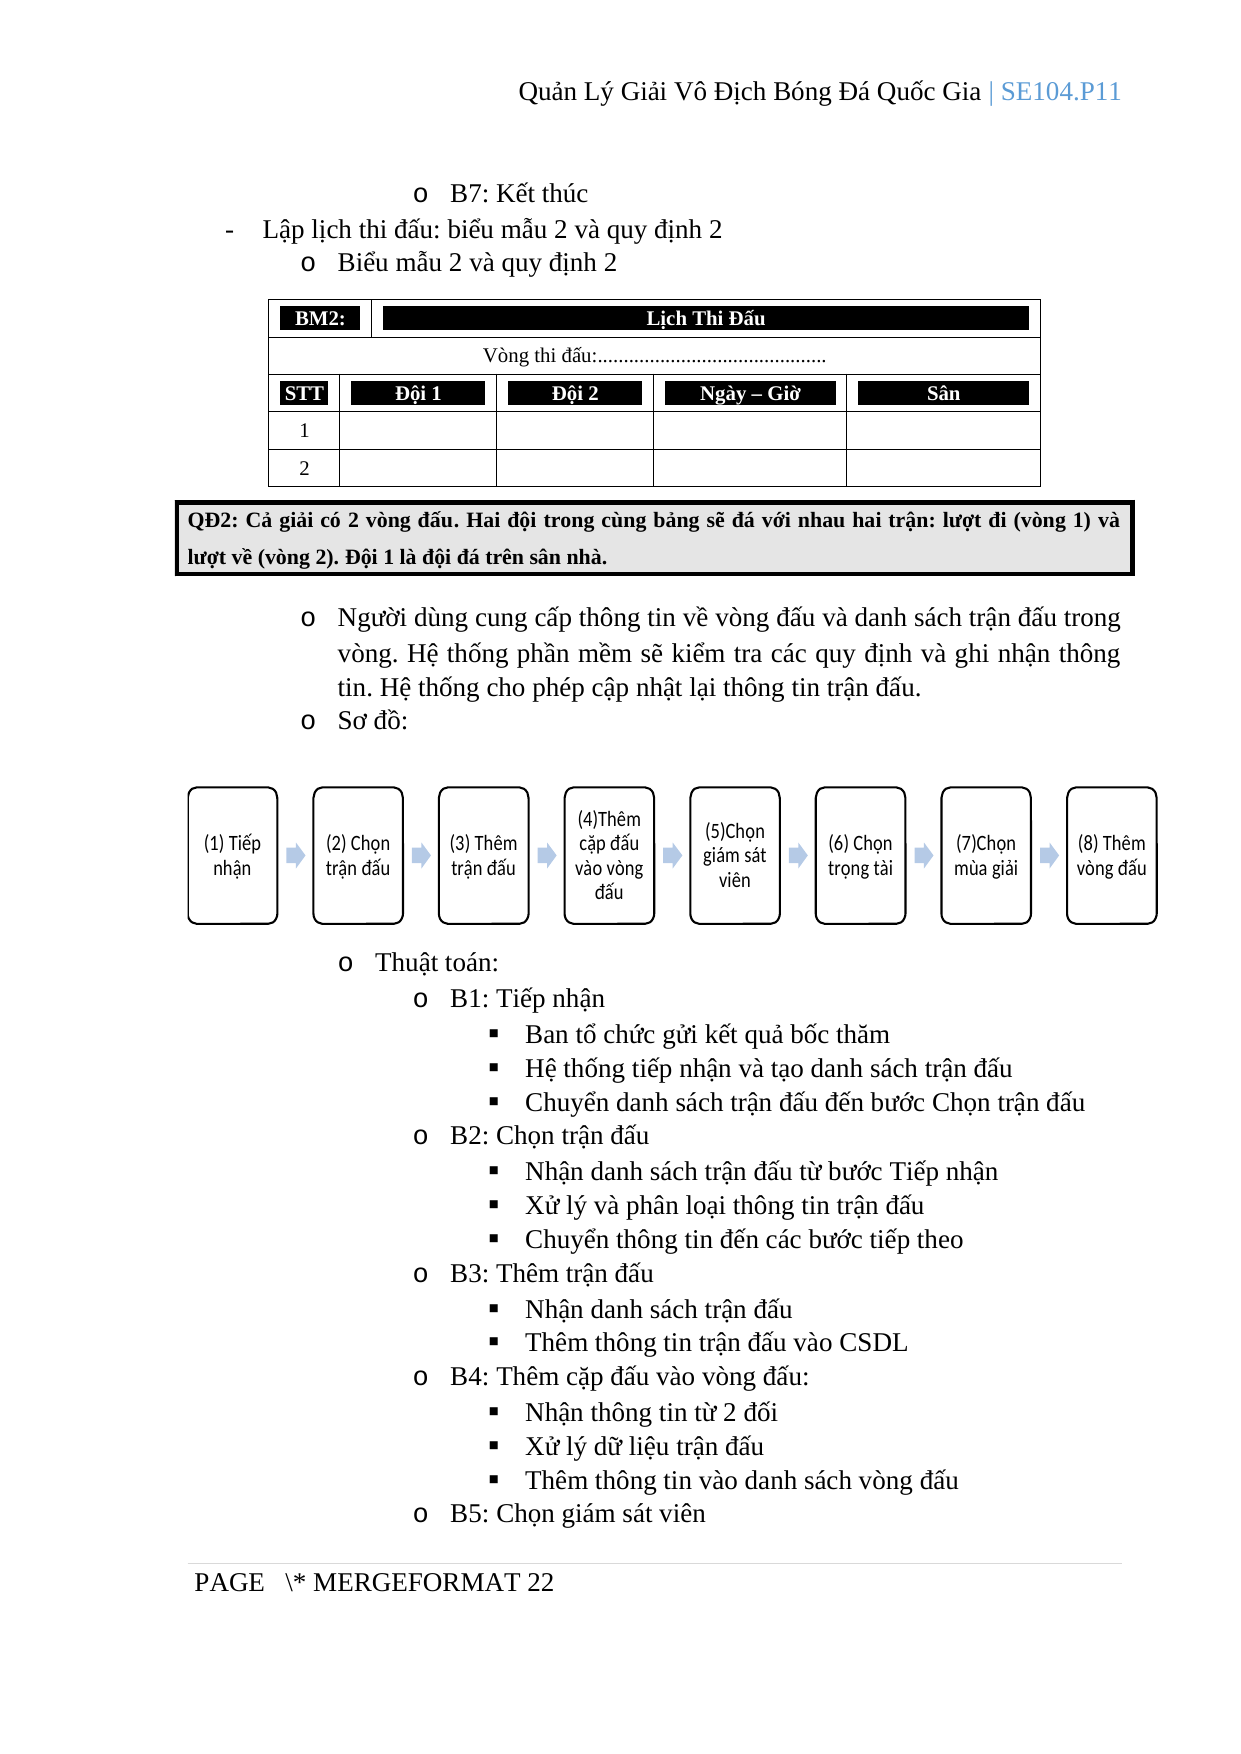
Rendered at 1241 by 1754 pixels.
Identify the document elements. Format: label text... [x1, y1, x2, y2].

list Nhận danh sách trận đấu [487, 1293, 1122, 1324]
table_cell [654, 412, 846, 449]
table_cell [847, 450, 1040, 486]
list Hệ thống tiếp nhận và tạo danh sách trận đấu [487, 1052, 1122, 1083]
list B3: Thêm trận đấu [412, 1257, 1122, 1290]
text QĐ2: Cả giải có 2 vòng đấu. Hai đội trong cùng bảng sẽ đá với nhau hai trận: lượt đi (vòng 1) và lượt về (vòng 2). Đội 1 là đội đá trên sân nhà. [179, 505, 1130, 572]
table_cell [497, 412, 653, 449]
list B4: Thêm cặp đấu vào vòng đấu: [412, 1360, 1122, 1394]
table_cell [497, 450, 653, 486]
table_cell [340, 412, 496, 449]
list Người dùng cung cấp thông tin về vòng đấu và danh sách trận đấu trong vòng. Hệ thống phần mềm sẽ kiểm tra các quy định và ghi nhận thông tin. Hệ thống cho phép cập nhật lại thông tin trận đấu. [300, 601, 1122, 702]
list B7: Kết thúc [412, 177, 1122, 210]
table_cell [847, 412, 1040, 449]
list Lập lịch thi đấu: biểu mẫu 2 và quy định 2 [225, 213, 1122, 244]
table_cell [340, 450, 496, 486]
list Biểu mẫu 2 và quy định 2 [300, 247, 1122, 280]
table_cell 1 [269, 412, 339, 449]
table_cell 2 [269, 450, 339, 486]
list Thuật toán: [337, 946, 1122, 979]
list Thêm thông tin vào danh sách vòng đấu [487, 1464, 1122, 1495]
list B1: Tiếp nhận [412, 982, 1122, 1016]
list Ban tổ chức gửi kết quả bốc thăm [487, 1018, 1122, 1049]
table_cell Vòng thi đấu:............................................ [269, 338, 1040, 373]
table_cell [654, 450, 846, 486]
table_cell Đội 2 [497, 375, 653, 411]
table_header BM2: [269, 300, 371, 336]
list Xử lý dữ liệu trận đấu [487, 1430, 1122, 1461]
list Chuyển danh sách trận đấu đến bước Chọn trận đấu [487, 1086, 1122, 1117]
list Nhận thông tin từ 2 đối [487, 1396, 1122, 1428]
table_cell Đội 1 [340, 375, 496, 411]
list B5: Chọn giám sát viên [412, 1498, 1122, 1531]
table_header Lịch Thi Đấu [372, 300, 1040, 336]
list Nhận danh sách trận đấu từ bước Tiếp nhận [487, 1156, 1122, 1187]
list B2: Chọn trận đấu [412, 1119, 1122, 1153]
list Chuyển thông tin đến các bước tiếp theo [487, 1223, 1122, 1254]
table_cell STT [269, 375, 339, 411]
table_cell Sân [847, 375, 1040, 411]
list Xử lý và phân loại thông tin trận đấu [487, 1189, 1122, 1221]
list Thêm thông tin trận đấu vào CSDL [487, 1327, 1122, 1358]
list Sơ đồ: [300, 704, 1122, 738]
table_cell Ngày – Giờ [654, 375, 846, 411]
